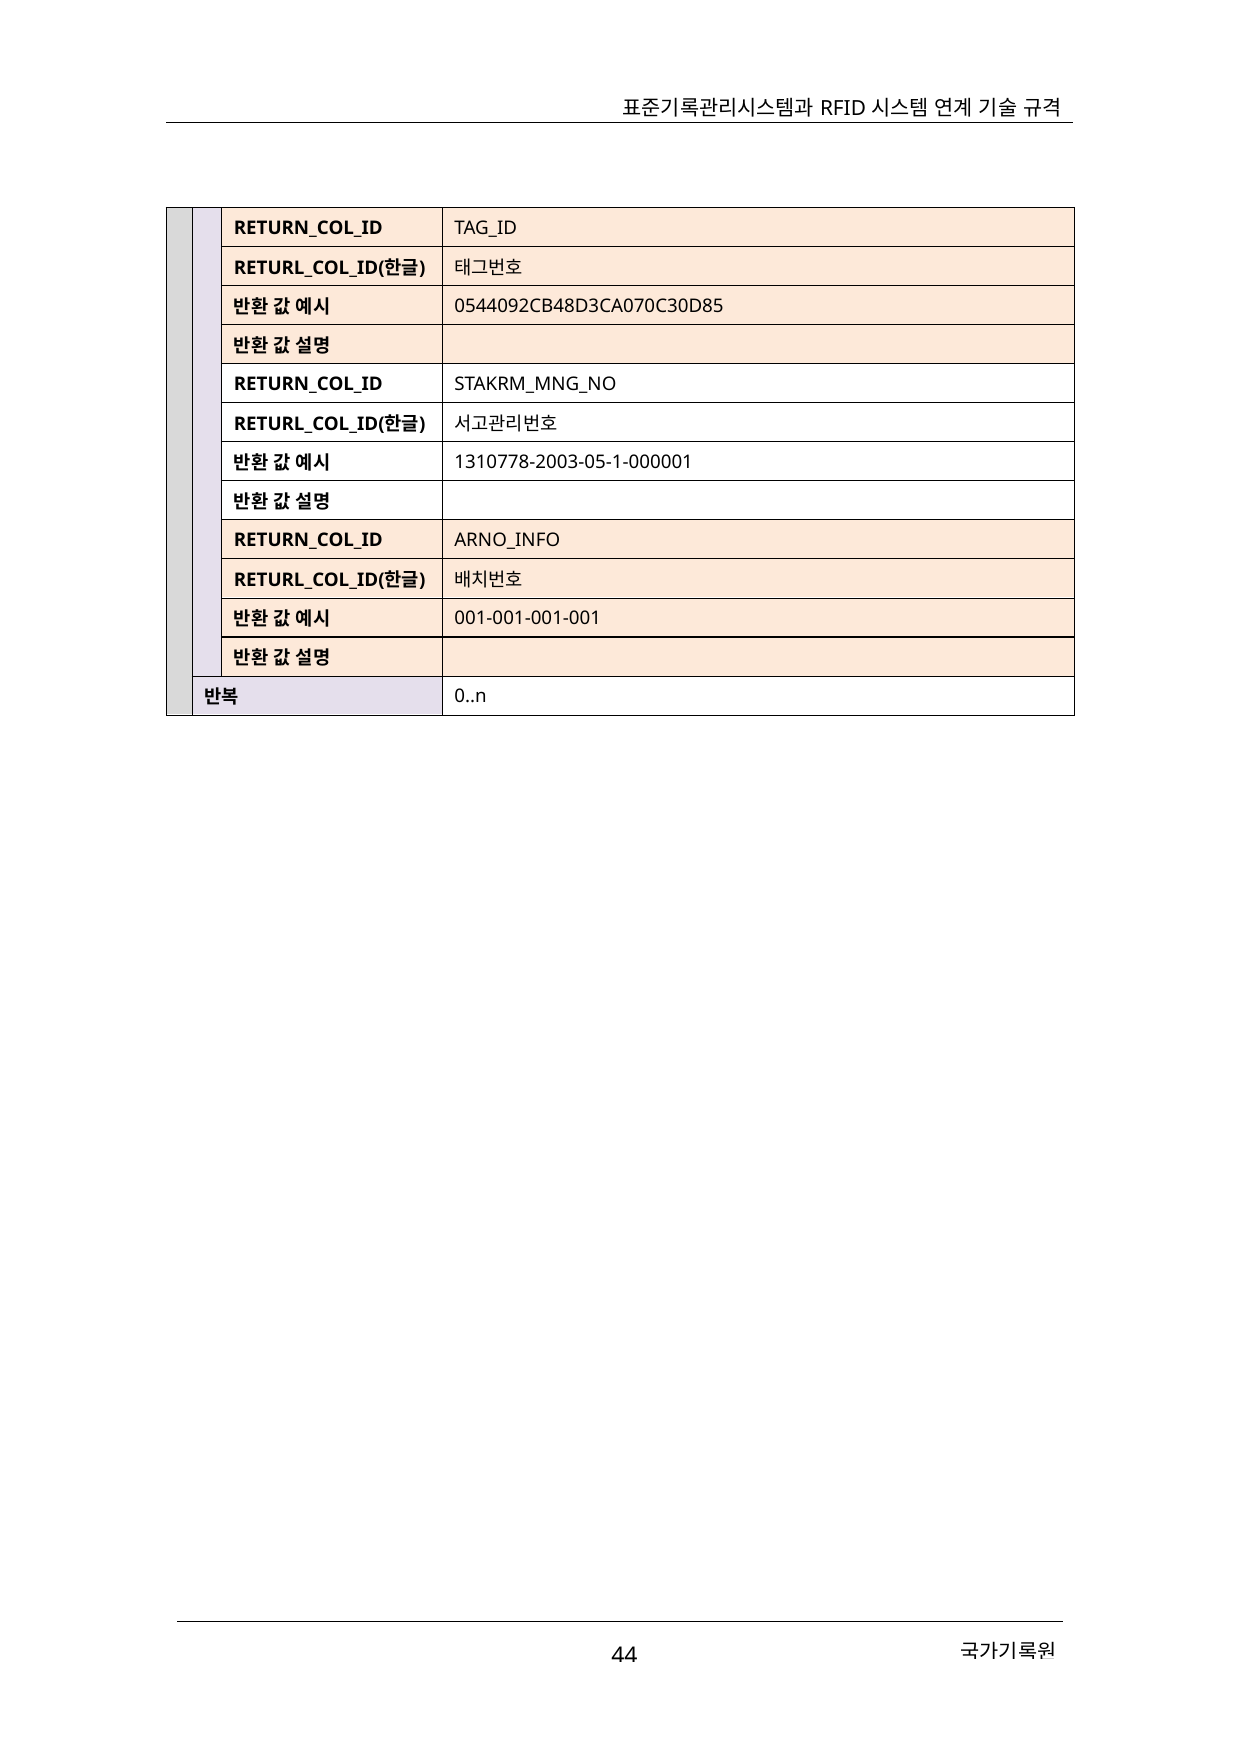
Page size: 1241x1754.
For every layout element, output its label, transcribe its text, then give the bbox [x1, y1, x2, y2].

table_cell [443, 481, 1074, 519]
table_cell 반환 값 설명 [222, 638, 442, 676]
table_cell 001-001-001-001 [443, 599, 1074, 636]
table_cell 0544092CB48D3CA070C30D85 [443, 286, 1074, 324]
table_cell RETURL_COL_ID(한글) [222, 403, 442, 441]
table_cell 반복 [193, 677, 442, 714]
table_cell 반환 값 설명 [222, 481, 442, 519]
table_cell 1310778-2003-05-1-000001 [443, 442, 1074, 480]
table_cell [443, 638, 1074, 676]
table_cell 반환 값 예시 [222, 442, 442, 480]
table_cell 배치번호 [443, 559, 1074, 597]
table_cell RETURL_COL_ID(한글) [222, 247, 442, 285]
table_cell 반환 값 예시 [222, 286, 442, 324]
table_cell RETURL_COL_ID(한글) [222, 559, 442, 597]
table_cell STAKRM_MNG_NO [443, 364, 1074, 402]
table_cell 태그번호 [443, 247, 1074, 285]
table_cell ARNO_INFO [443, 520, 1074, 558]
table_cell 0..n [443, 677, 1074, 714]
table_cell TAG_ID [443, 208, 1074, 246]
table_cell RETURN_COL_ID [222, 208, 442, 246]
table_cell 반환 값 설명 [222, 325, 442, 363]
table_cell [443, 325, 1074, 363]
table_cell RETURN_COL_ID [222, 520, 442, 558]
table_cell RETURN_COL_ID [222, 364, 442, 402]
table_cell 서고관리번호 [443, 403, 1074, 441]
table_cell 반환 값 예시 [222, 599, 442, 636]
